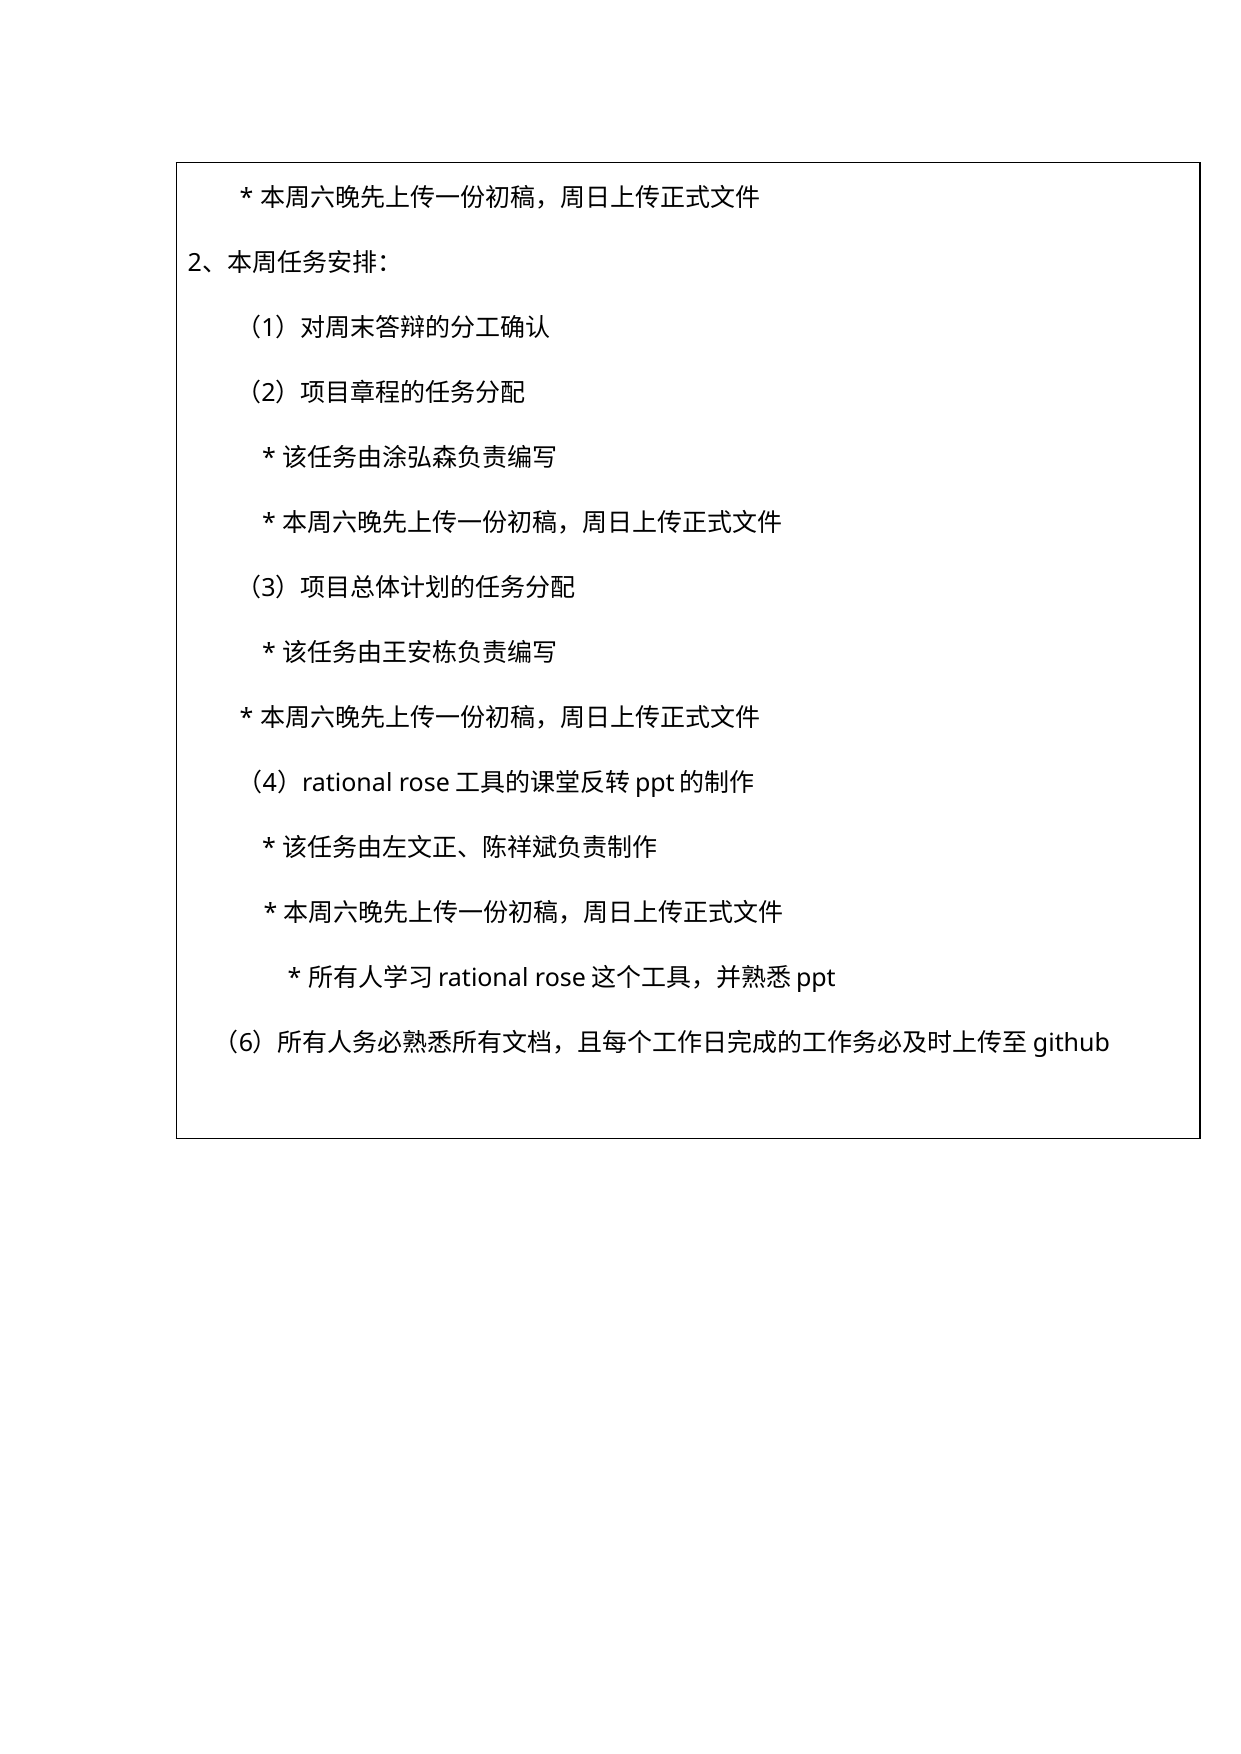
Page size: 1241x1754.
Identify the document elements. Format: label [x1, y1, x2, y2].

table_cell [177, 163, 1199, 1138]
